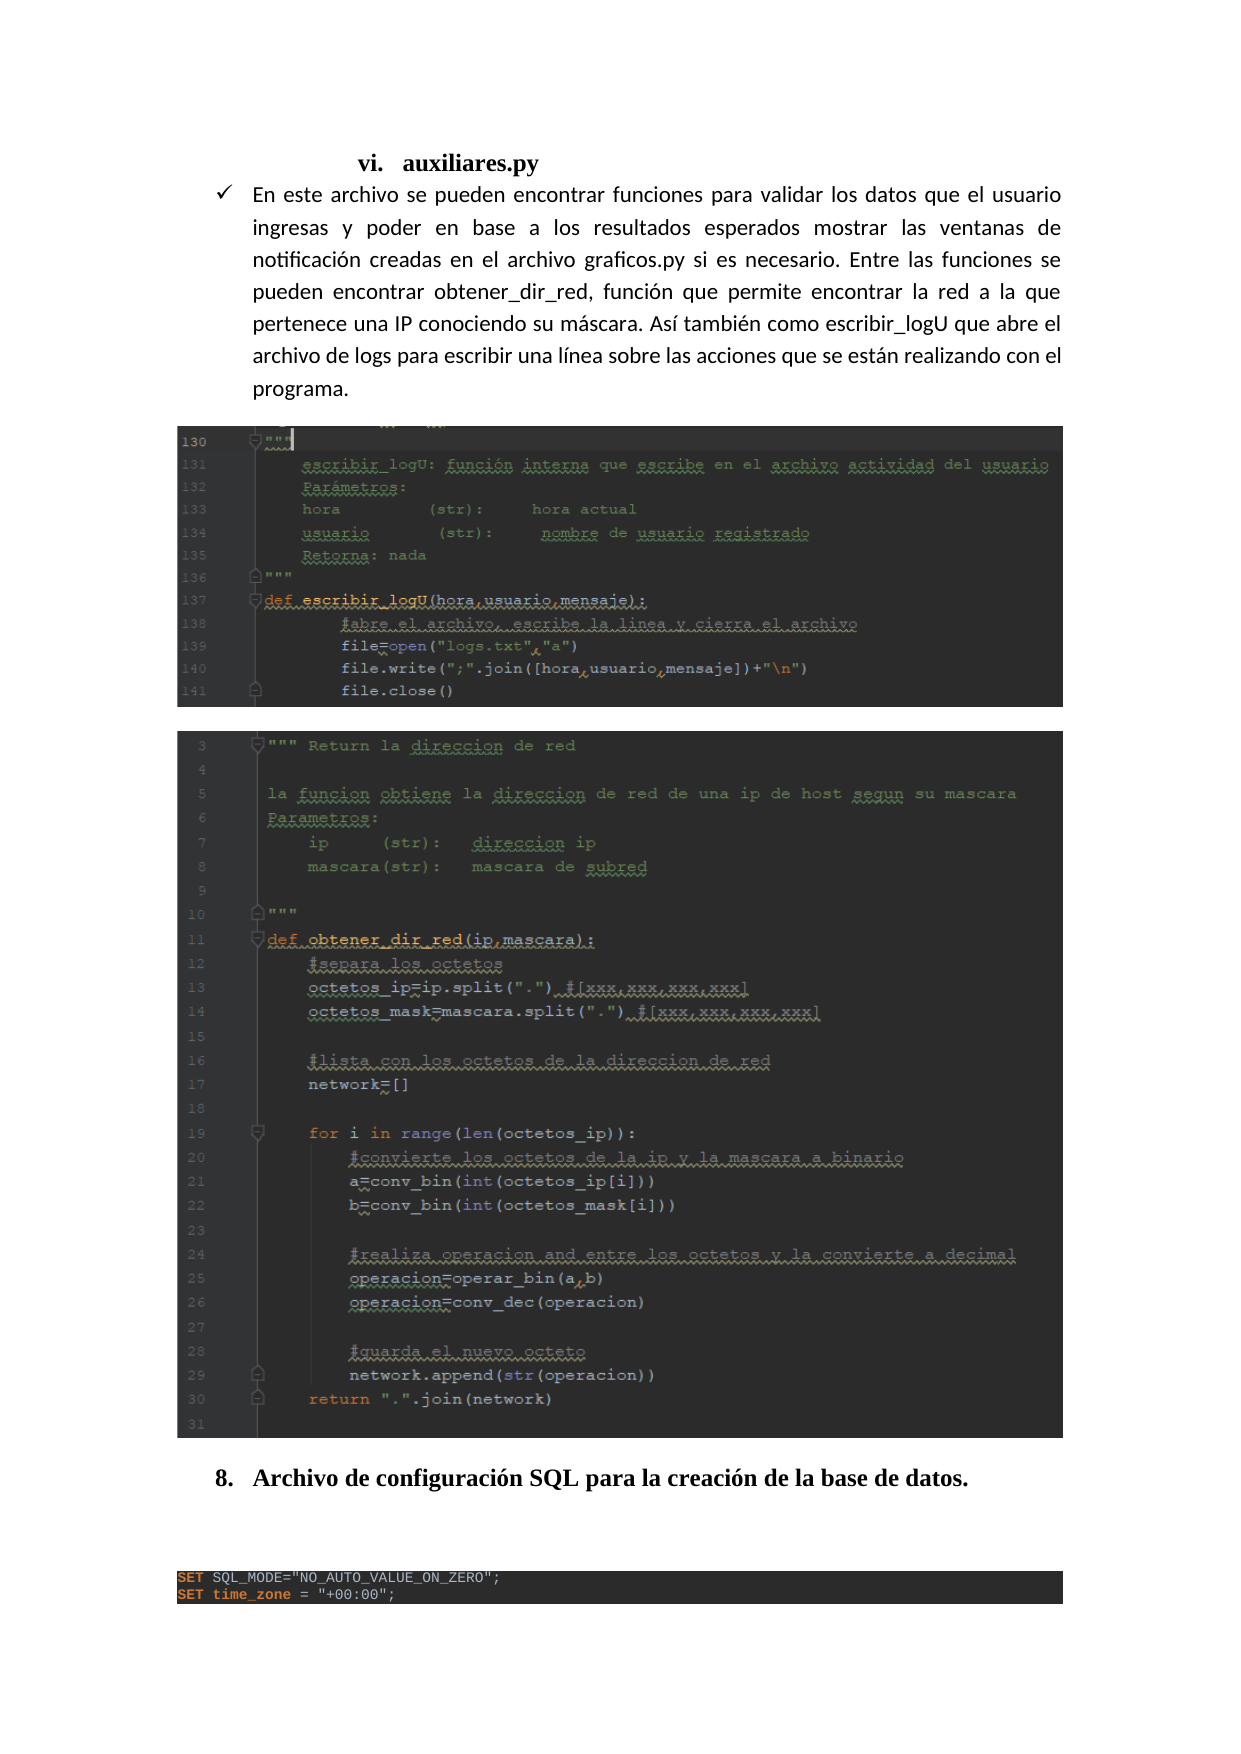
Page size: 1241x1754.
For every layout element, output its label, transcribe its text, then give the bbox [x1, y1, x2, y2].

list Archivo de configuración SQL para la creación de la base de datos. [215, 1463, 1063, 1492]
list auxiliares.py [383, 148, 1063, 176]
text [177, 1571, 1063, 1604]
picture [177, 731, 1063, 1438]
picture [177, 426, 1063, 707]
list En este archivo se pueden encontrar funciones para validar los datos que el usuario ingresas y poder en base a los resultados esperados mostrar las ventanas de notificación creadas en el archivo graficos.py si es necesario. Entre las funciones se pueden encontrar obtener_dir_red, función que permite encontrar la red a la que pertenece una IP conociendo su máscara. Así también como escribir_logU que abre el archivo de logs para escribir una línea sobre las acciones que se están realizando con el programa. [215, 181, 1063, 402]
